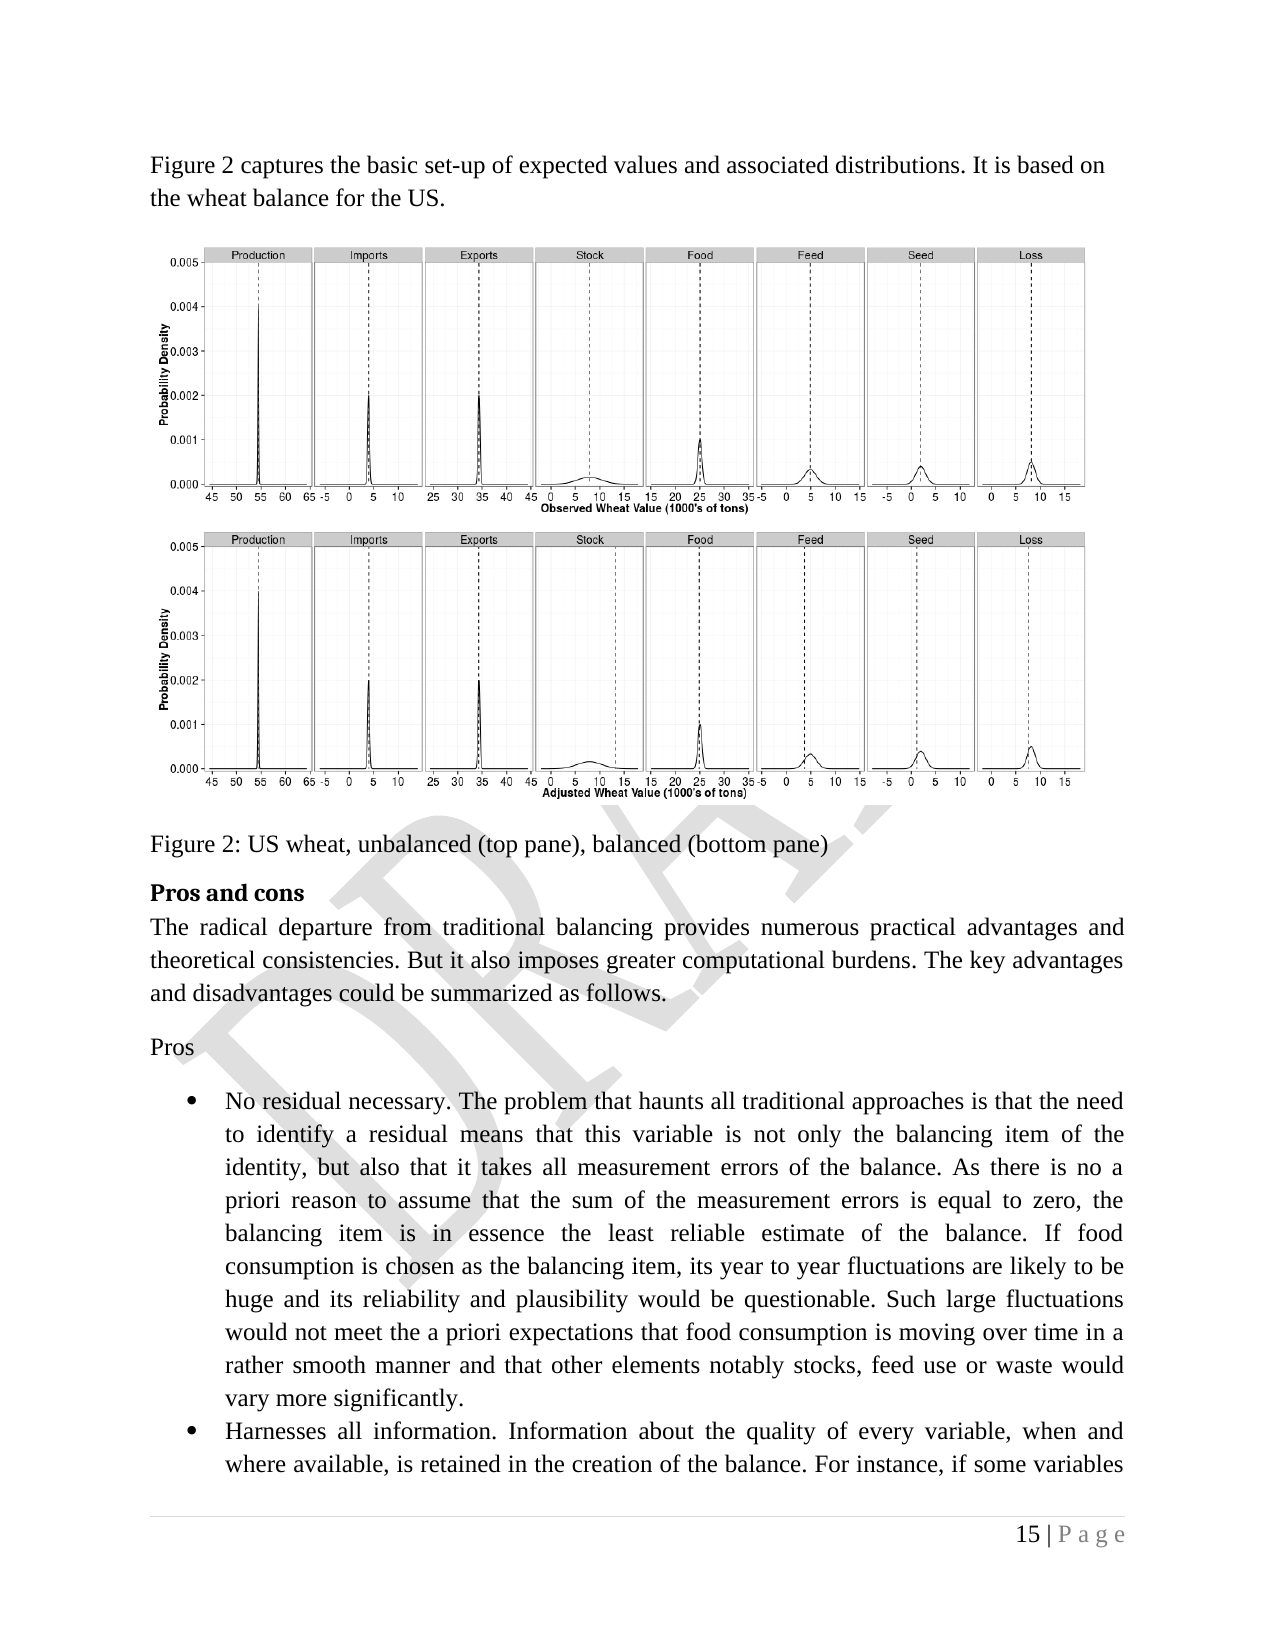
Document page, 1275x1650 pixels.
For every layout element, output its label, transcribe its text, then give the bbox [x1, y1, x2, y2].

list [187, 1416, 1125, 1478]
text The radical departure from traditional balancing provides numerous practical advantages and theoretical consistencies. But it also imposes greater computational burdens. The key advantages and disadvantages could be summarized as follows. [150, 912, 1125, 1007]
text Pros [150, 1032, 1125, 1061]
list No residual necessary. The problem that haunts all traditional approaches is that the need to identify a residual means that this variable is not only the balancing item of the identity, but also that it takes all measurement errors of the balance. As there is no a priori reason to assume that the sum of the measurement errors is equal to zero, the balancing item is in essence the least reliable estimate of the balance. If food consumption is chosen as the balancing item, its year to year fluctuations are likely to be huge and its reliability and plausibility would be questionable. Such large fluctuations would not meet the a priori expectations that food consumption is moving over time in a rather smooth manner and that other elements notably stocks, feed use or waste would vary more significantly. [187, 1086, 1125, 1412]
text Figure 2: US wheat, unbalanced (top pane), balanced (bottom pane) [150, 829, 1125, 858]
subtitle Pros and cons [150, 879, 1125, 908]
picture [150, 236, 1096, 805]
